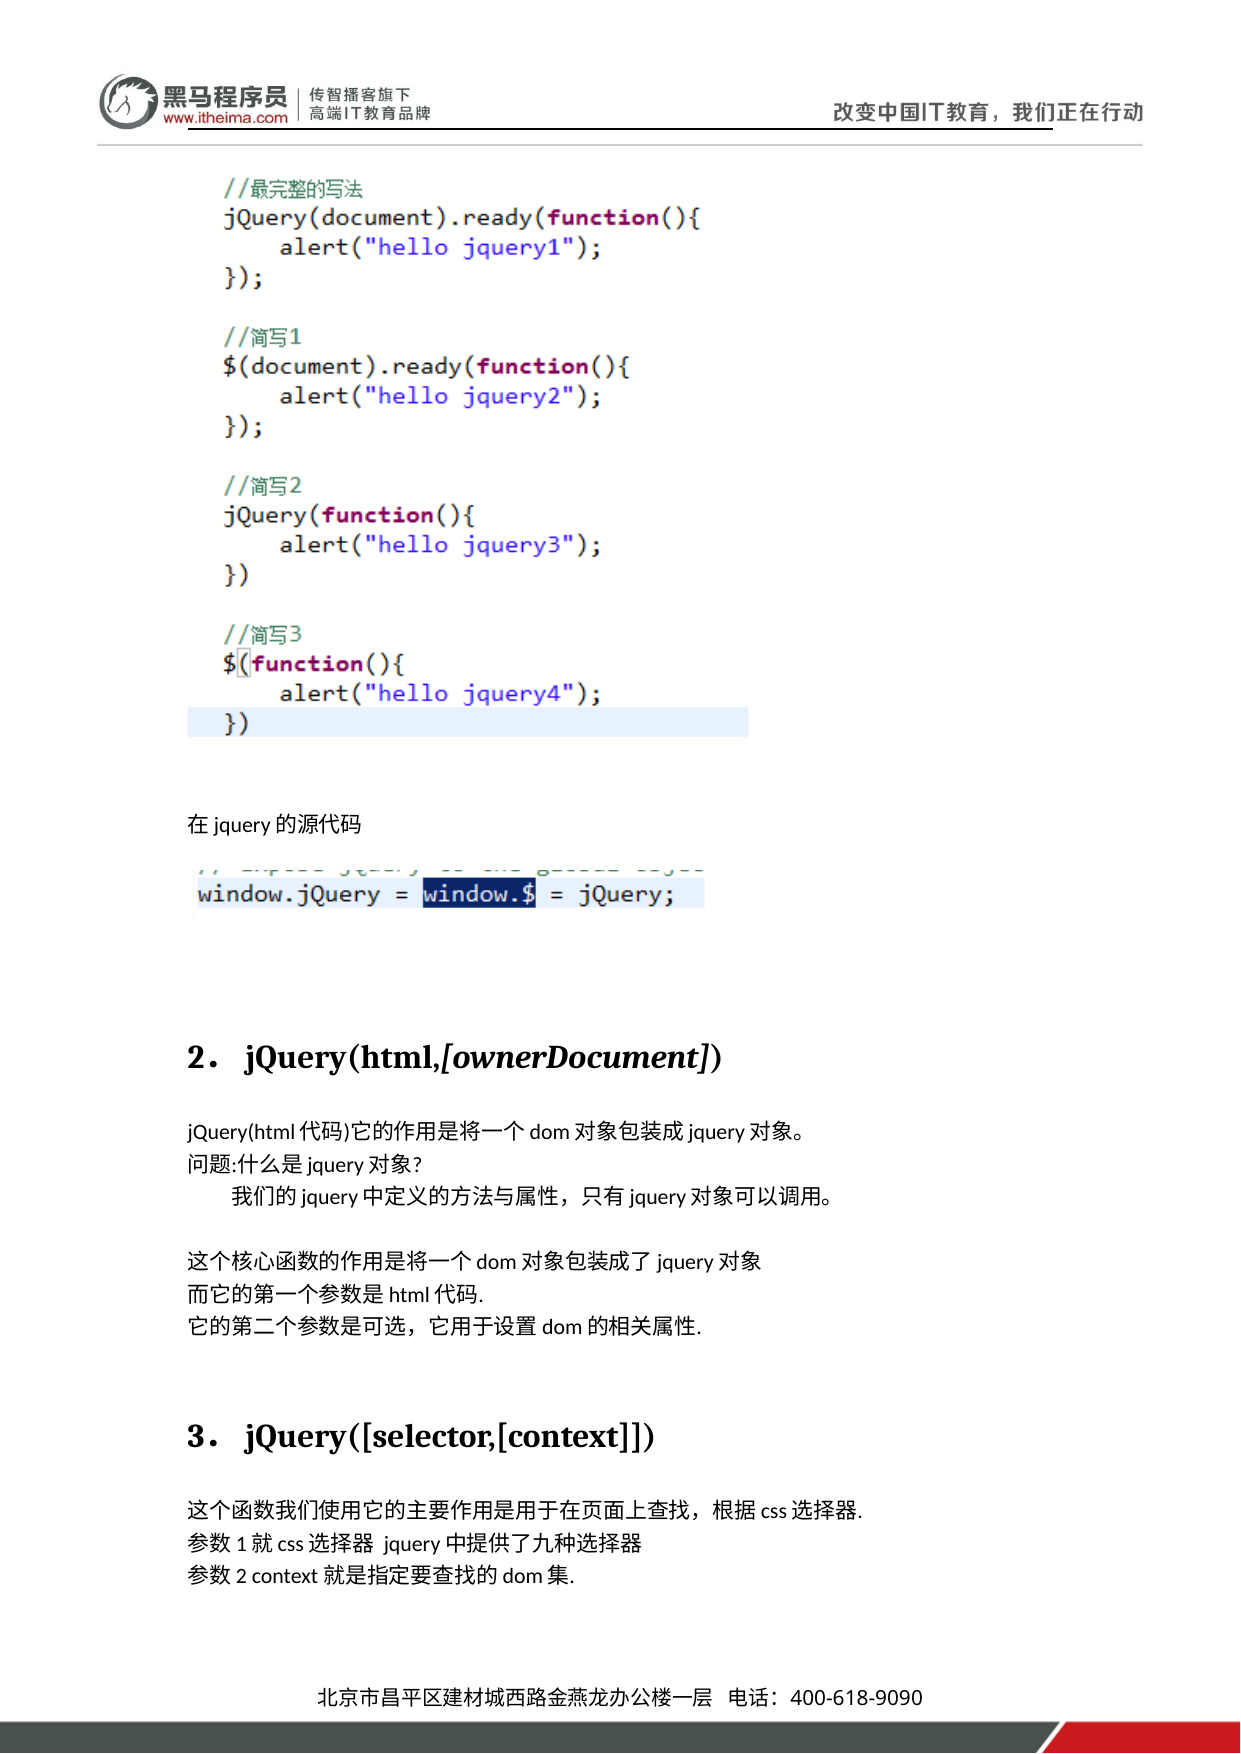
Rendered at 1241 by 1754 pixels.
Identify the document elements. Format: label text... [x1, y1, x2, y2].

text 参数1就css选择器 jquery中提供了九种选择器 [187, 1525, 1053, 1558]
text 它的第二个参数是可选，它用于设置dom的相关属性. [187, 1309, 1053, 1341]
picture [187, 162, 749, 756]
text 在jquery的源代码 [187, 806, 1053, 839]
text 我们的jquery中定义的方法与属性，只有jquery对象可以调用。 [187, 1179, 1053, 1211]
picture [0, 3, 1241, 153]
text 参数2 context 就是指定要查找的dom集. [187, 1558, 1053, 1590]
subtitle jQuery(html,[ownerDocument]) [187, 1022, 1053, 1087]
text jQuery(html代码)它的作用是将一个dom对象包装成jquery对象。 [187, 1114, 1053, 1146]
subtitle jQuery([selector,[context]]) [187, 1401, 1053, 1466]
text 这个函数我们使用它的主要作用是用于在页面上查找，根据css选择器. [187, 1493, 1053, 1525]
text 而它的第一个参数是html代码. [187, 1276, 1053, 1309]
picture [187, 870, 705, 916]
text 问题:什么是jquery对象? [187, 1146, 1053, 1179]
picture [0, 1662, 1241, 1753]
text 这个核心函数的作用是将一个dom对象包装成了jquery对象 [187, 1244, 1053, 1276]
